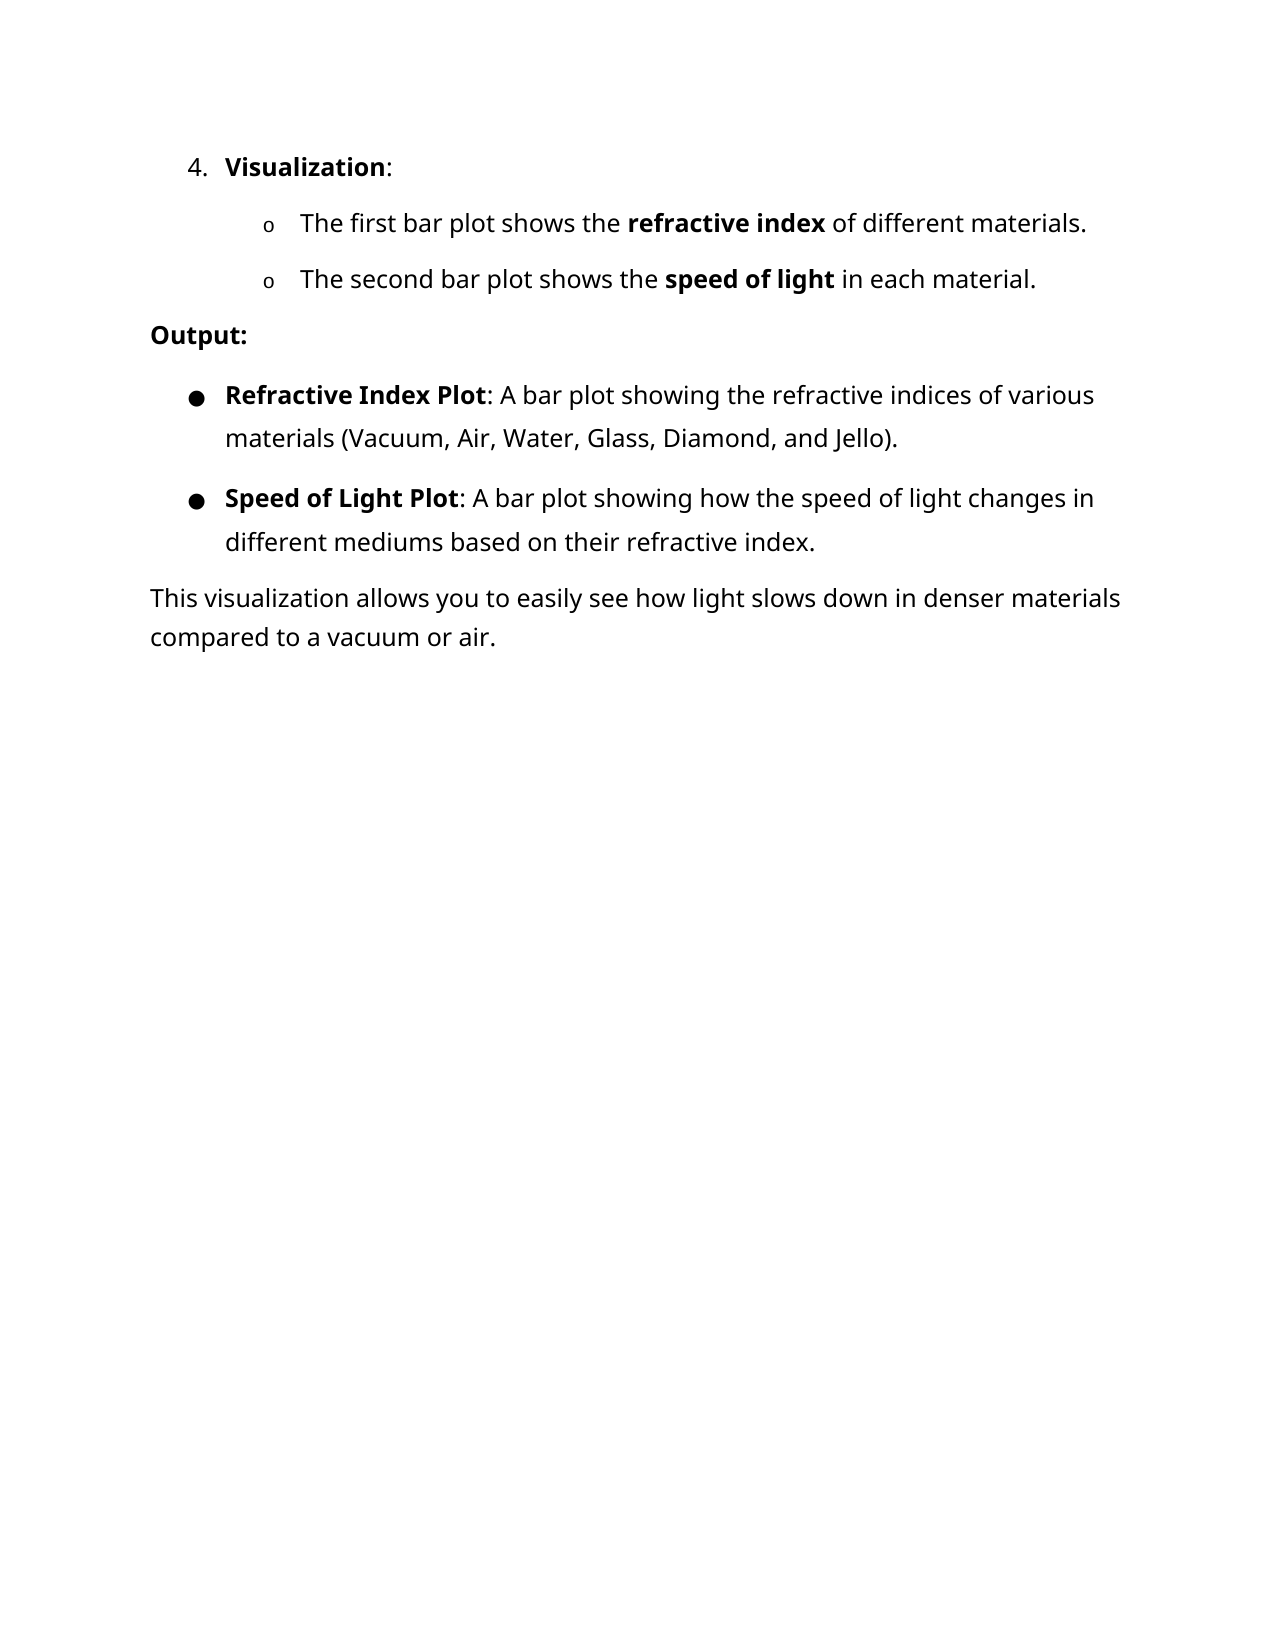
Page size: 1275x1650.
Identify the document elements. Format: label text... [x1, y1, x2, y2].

list Visualization: [187, 150, 1125, 184]
list Refractive Index Plot: A bar plot showing the refractive indices of various materials (Vacuum, Air, Water, Glass, Diamond, and Jello). [187, 373, 1125, 455]
list The second bar plot shows the speed of light in each material. [262, 262, 1125, 296]
list Speed of Light Plot: A bar plot showing how the speed of light changes in different mediums based on their refractive index. [187, 477, 1125, 559]
text This visualization allows you to easily see how light slows down in denser materials compared to a vacuum or air. [150, 581, 1125, 654]
text Output: [150, 317, 1125, 352]
list The first bar plot shows the refractive index of different materials. [262, 206, 1125, 240]
